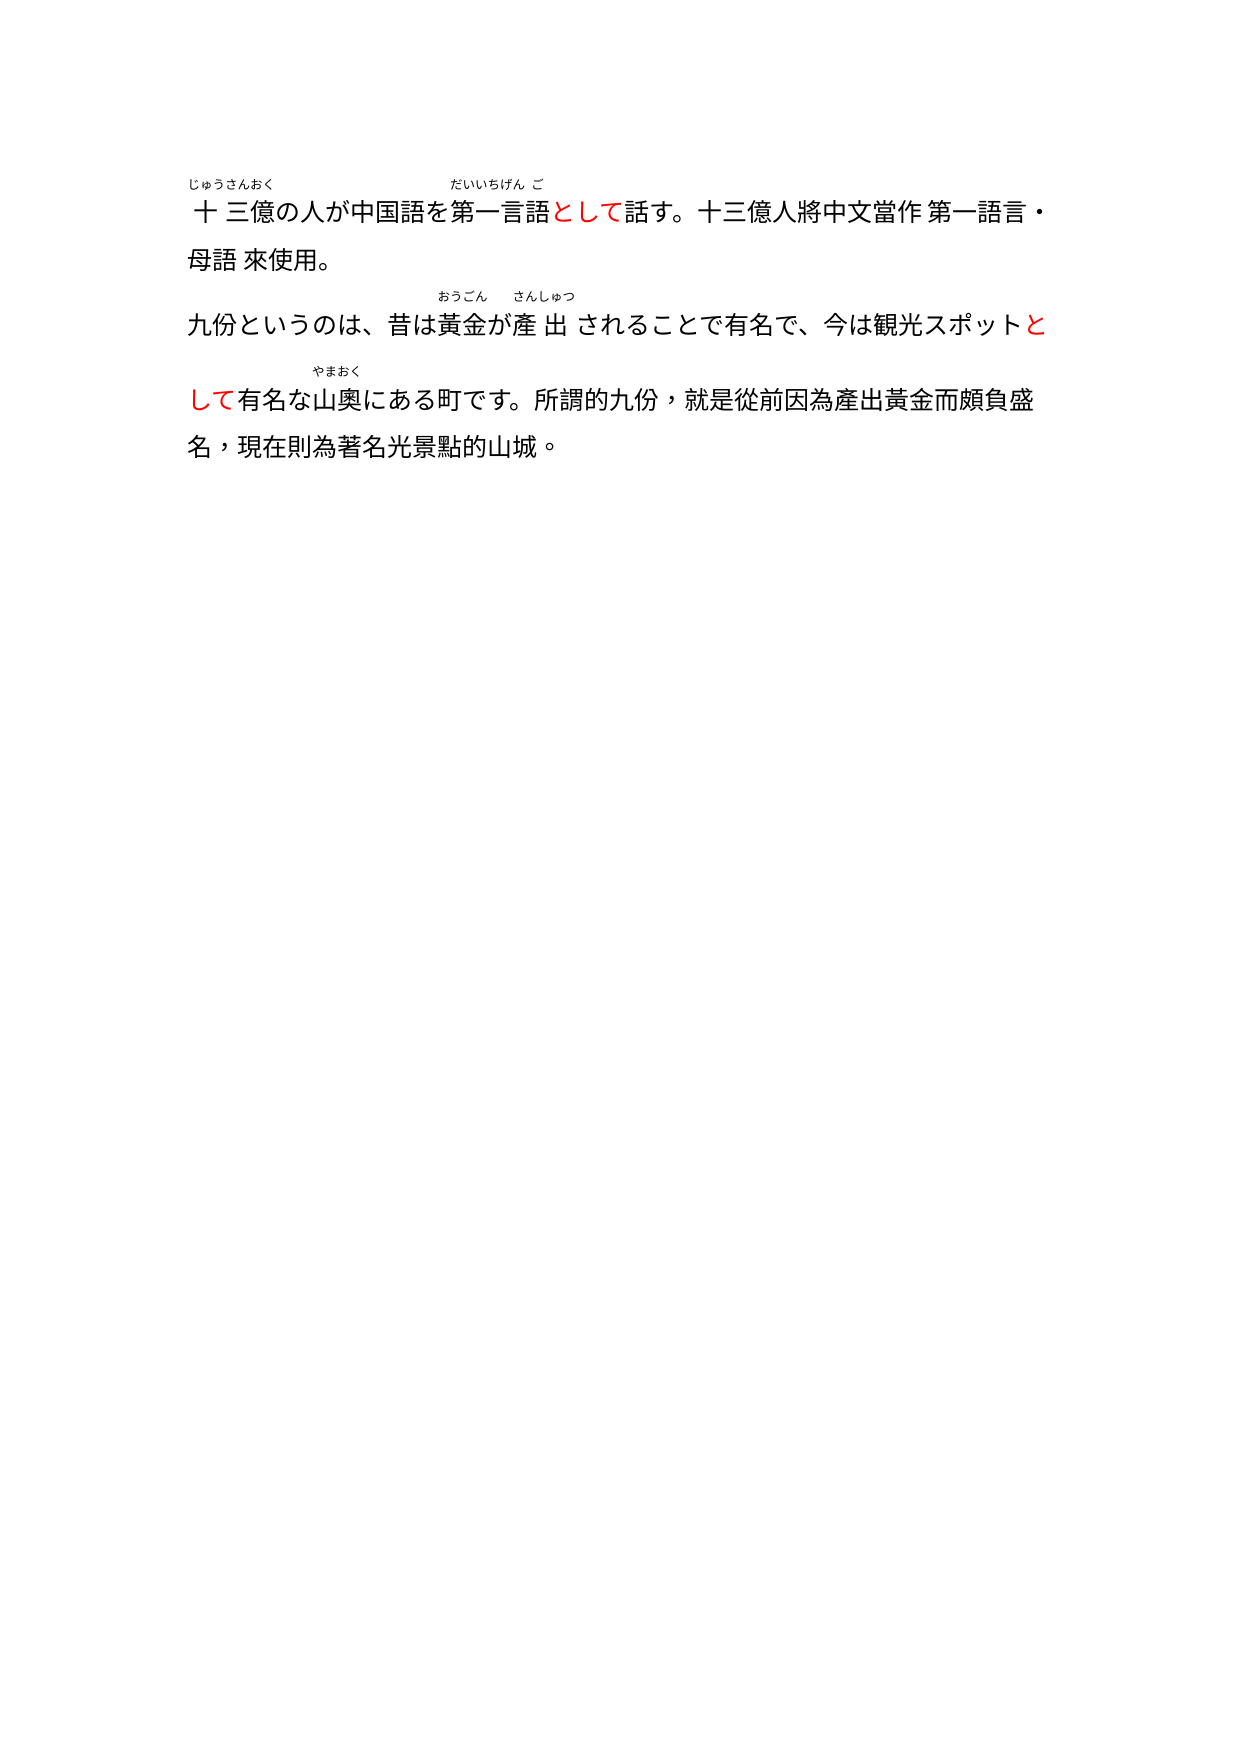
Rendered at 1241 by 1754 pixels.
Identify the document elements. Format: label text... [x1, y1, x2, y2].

text の人が中国語をとして話す。十三億人將中文當作 第一語言・母語 來使用。 [187, 164, 1053, 277]
text 九份というのは、昔はがされることで有名で、今は観光スポットとして有名なにある町です。所謂的九份，就是從前因為產出黃金而頗負盛名，現在則為著名光景點的山城。 [187, 277, 1053, 464]
